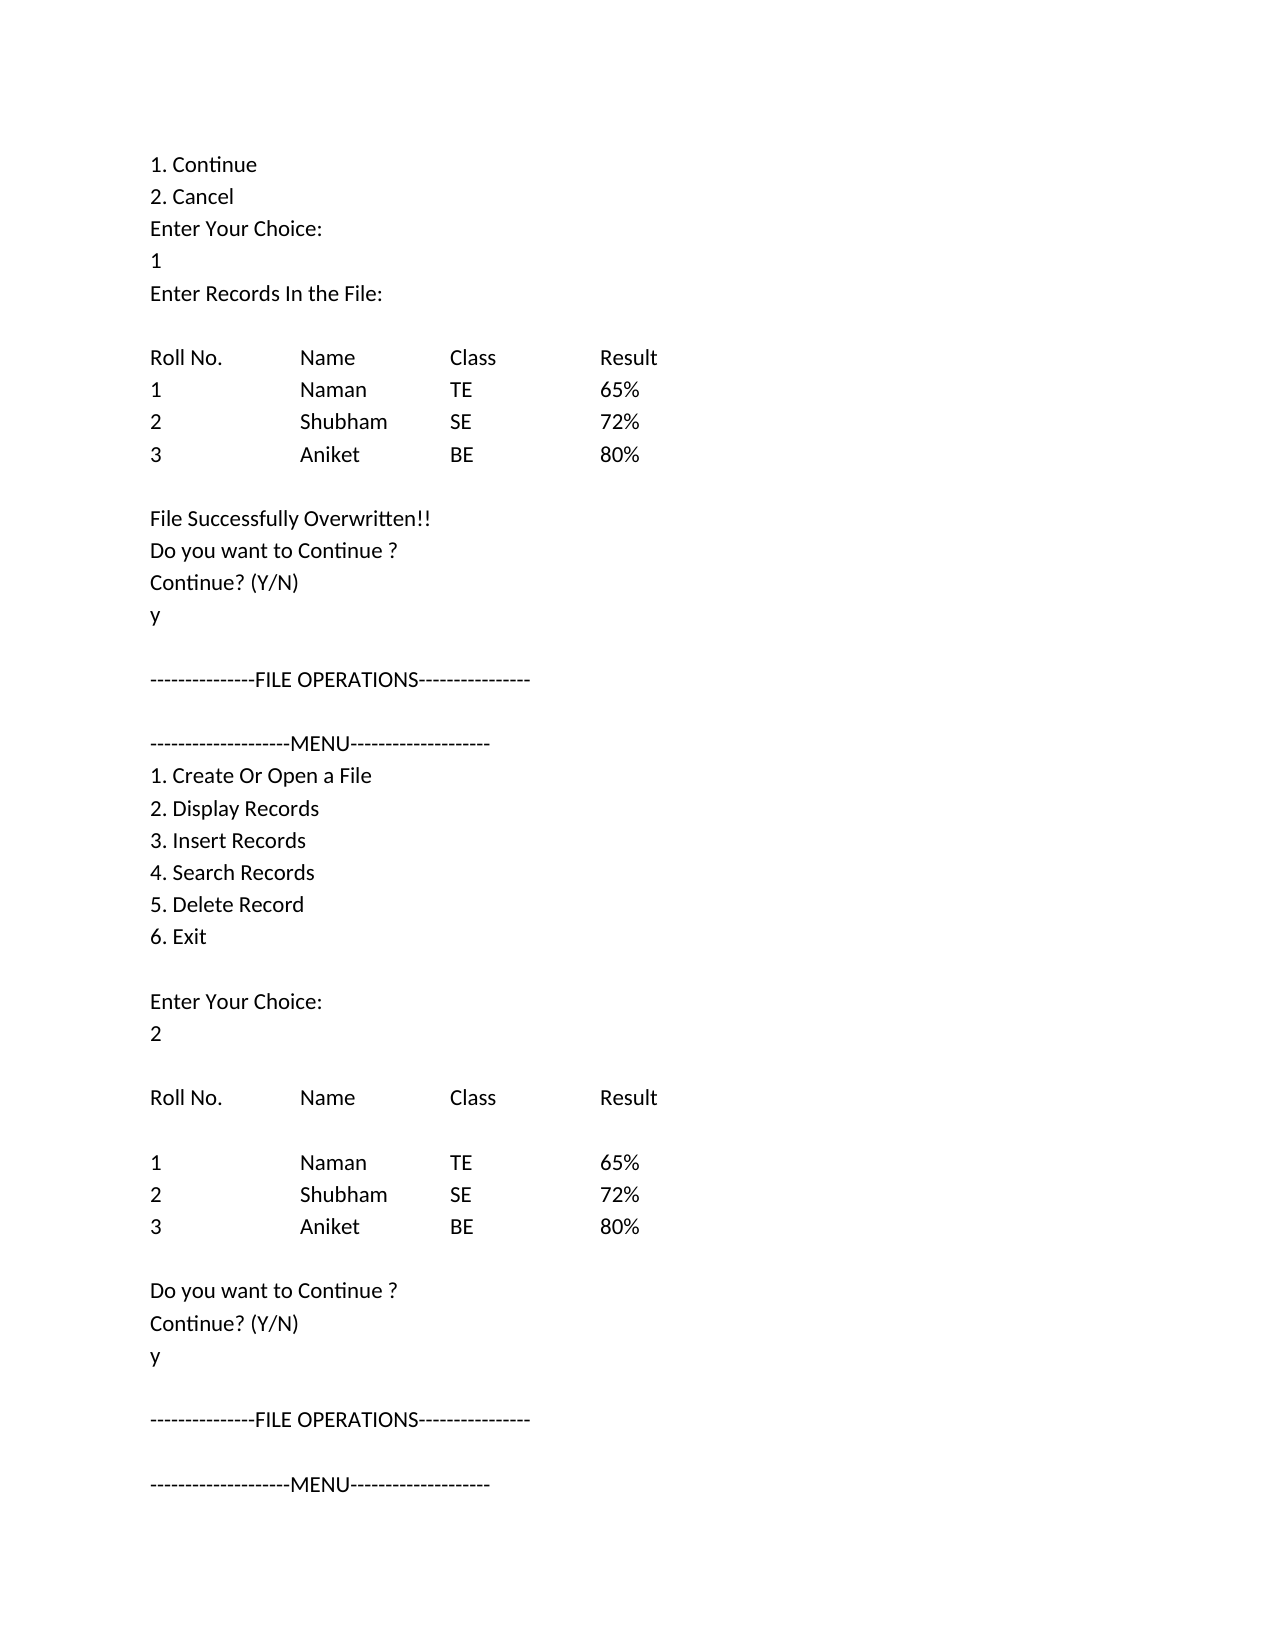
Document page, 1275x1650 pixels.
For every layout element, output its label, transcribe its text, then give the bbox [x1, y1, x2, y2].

text ---------------FILE OPERATIONS---------------- [150, 665, 1125, 693]
text File Successfully Overwritten!! [150, 504, 1125, 532]
text 4. Search Records [150, 858, 1125, 886]
text 3. Insert Records [150, 826, 1125, 854]
text --------------------MENU-------------------- [150, 1470, 1125, 1498]
text 3 Aniket BE 80% [150, 1212, 1125, 1240]
text 2 [150, 1019, 1125, 1047]
text 6. Exit [150, 922, 1125, 951]
text 1 Naman TE 65% [150, 375, 1125, 403]
text 1 [150, 247, 1125, 274]
text Enter Your Choice: [150, 987, 1125, 1015]
text Continue? (Y/N) [150, 1309, 1125, 1337]
text 1. Create Or Open a File [150, 762, 1125, 789]
text ---------------FILE OPERATIONS---------------- [150, 1405, 1125, 1433]
text 5. Delete Record [150, 890, 1125, 918]
text 2 Shubham SE 72% [150, 407, 1125, 436]
text Enter Your Choice: [150, 214, 1125, 242]
text y [150, 601, 1125, 629]
text 2. Display Records [150, 794, 1125, 822]
text Continue? (Y/N) [150, 568, 1125, 596]
text 2 Shubham SE 72% [150, 1180, 1125, 1208]
text Enter Records In the File: [150, 279, 1125, 307]
text Do you want to Continue ? [150, 536, 1125, 564]
text Do you want to Continue ? [150, 1277, 1125, 1304]
text Roll No. Name Class Result [150, 1083, 1125, 1111]
text 2. Cancel [150, 182, 1125, 210]
text 1. Continue [150, 150, 1125, 178]
text 3 Aniket BE 80% [150, 440, 1125, 468]
text 1 Naman TE 65% [150, 1148, 1125, 1176]
text --------------------MENU-------------------- [150, 729, 1125, 757]
text Roll No. Name Class Result [150, 343, 1125, 371]
text y [150, 1341, 1125, 1369]
